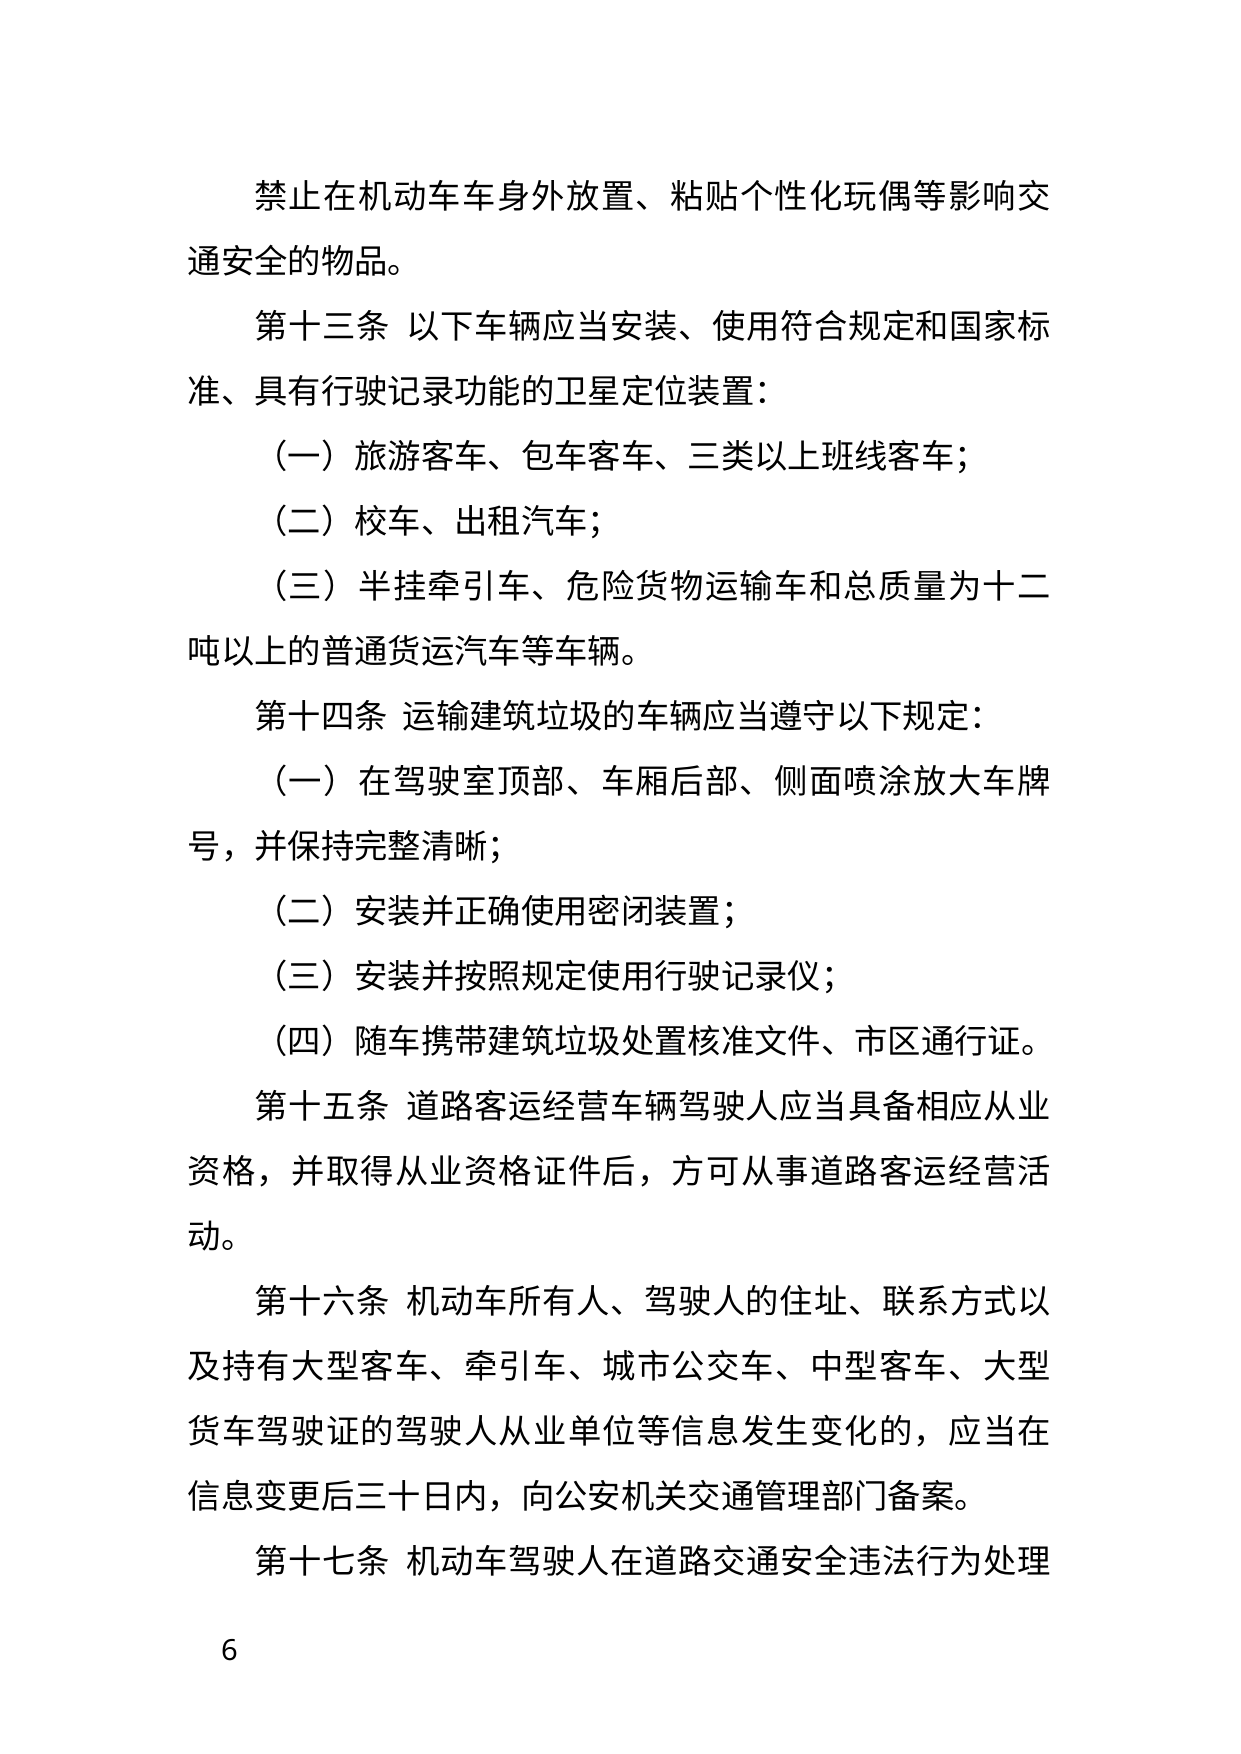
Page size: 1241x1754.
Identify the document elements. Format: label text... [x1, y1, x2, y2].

text （一）在驾驶室顶部、车厢后部、侧面喷涂放大车牌号，并保持完整清晰； [187, 747, 1053, 877]
text （二）安装并正确使用密闭装置； [187, 877, 1053, 942]
text （三）安装并按照规定使用行驶记录仪； [187, 942, 1053, 1007]
text （三）半挂牵引车、危险货物运输车和总质量为十二吨以上的普通货运汽车等车辆。 [187, 552, 1053, 682]
text 禁止在机动车车身外放置、粘贴个性化玩偶等影响交通安全的物品。 [187, 162, 1053, 292]
text （一）旅游客车、包车客车、三类以上班线客车； [187, 422, 1053, 487]
text 第十六条 机动车所有人、驾驶人的住址、联系方式以及持有大型客车、牵引车、城市公交车、中型客车、大型货车驾驶证的驾驶人从业单位等信息发生变化的，应当在信息变更后三十日内，向公安机关交通管理部门备案。 [187, 1267, 1053, 1527]
text 第十四条 运输建筑垃圾的车辆应当遵守以下规定： [187, 682, 1053, 747]
text （四）随车携带建筑垃圾处置核准文件、市区通行证。 [187, 1007, 1053, 1072]
text （二）校车、出租汽车； [187, 487, 1053, 552]
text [187, 1527, 1053, 1592]
text 第十五条 道路客运经营车辆驾驶人应当具备相应从业资格，并取得从业资格证件后，方可从事道路客运经营活动。 [187, 1072, 1053, 1267]
text 第十三条 以下车辆应当安装、使用符合规定和国家标准、具有行驶记录功能的卫星定位装置： [187, 292, 1053, 422]
